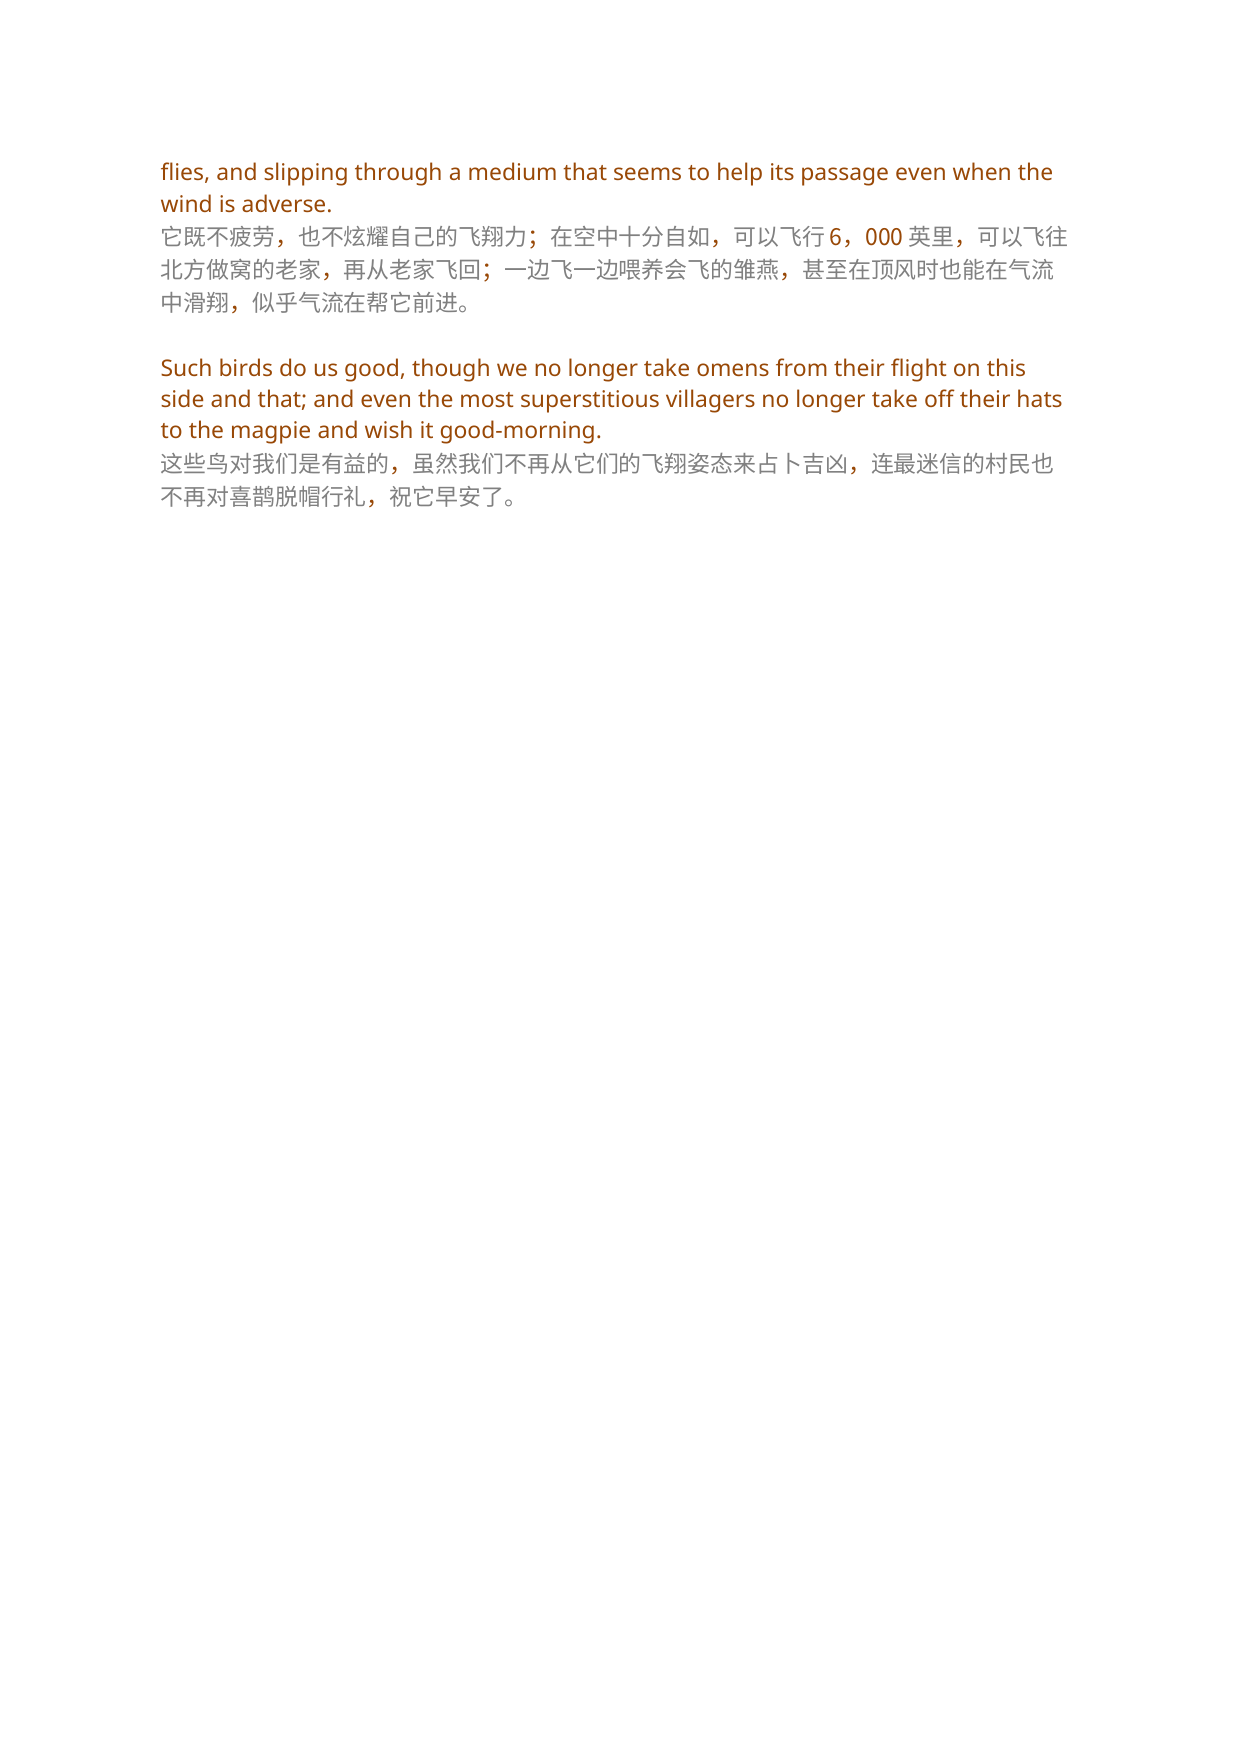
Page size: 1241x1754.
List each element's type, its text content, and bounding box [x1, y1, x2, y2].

text Such birds do us good, though we no longer take omens from their flight on this side and that; and even the most superstitious villagers no longer take off their hats to the magpie and wish it good-morning. [160, 352, 1071, 445]
text 这些鸟对我们是有益的，虽然我们不再从它们的飞翔姿态来占卜吉凶，连最迷信的村民也不再对喜鹊脱帽行礼，祝它早安了。 [160, 445, 1071, 512]
text 它既不疲劳，也不炫耀自己的飞翔力；在空中十分自如，可以飞行6，000英里，可以飞往北方做窝的老家，再从老家飞回；一边飞一边喂养会飞的雏燕，甚至在顶风时也能在气流中滑翔，似乎气流在帮它前进。 [160, 219, 1071, 318]
